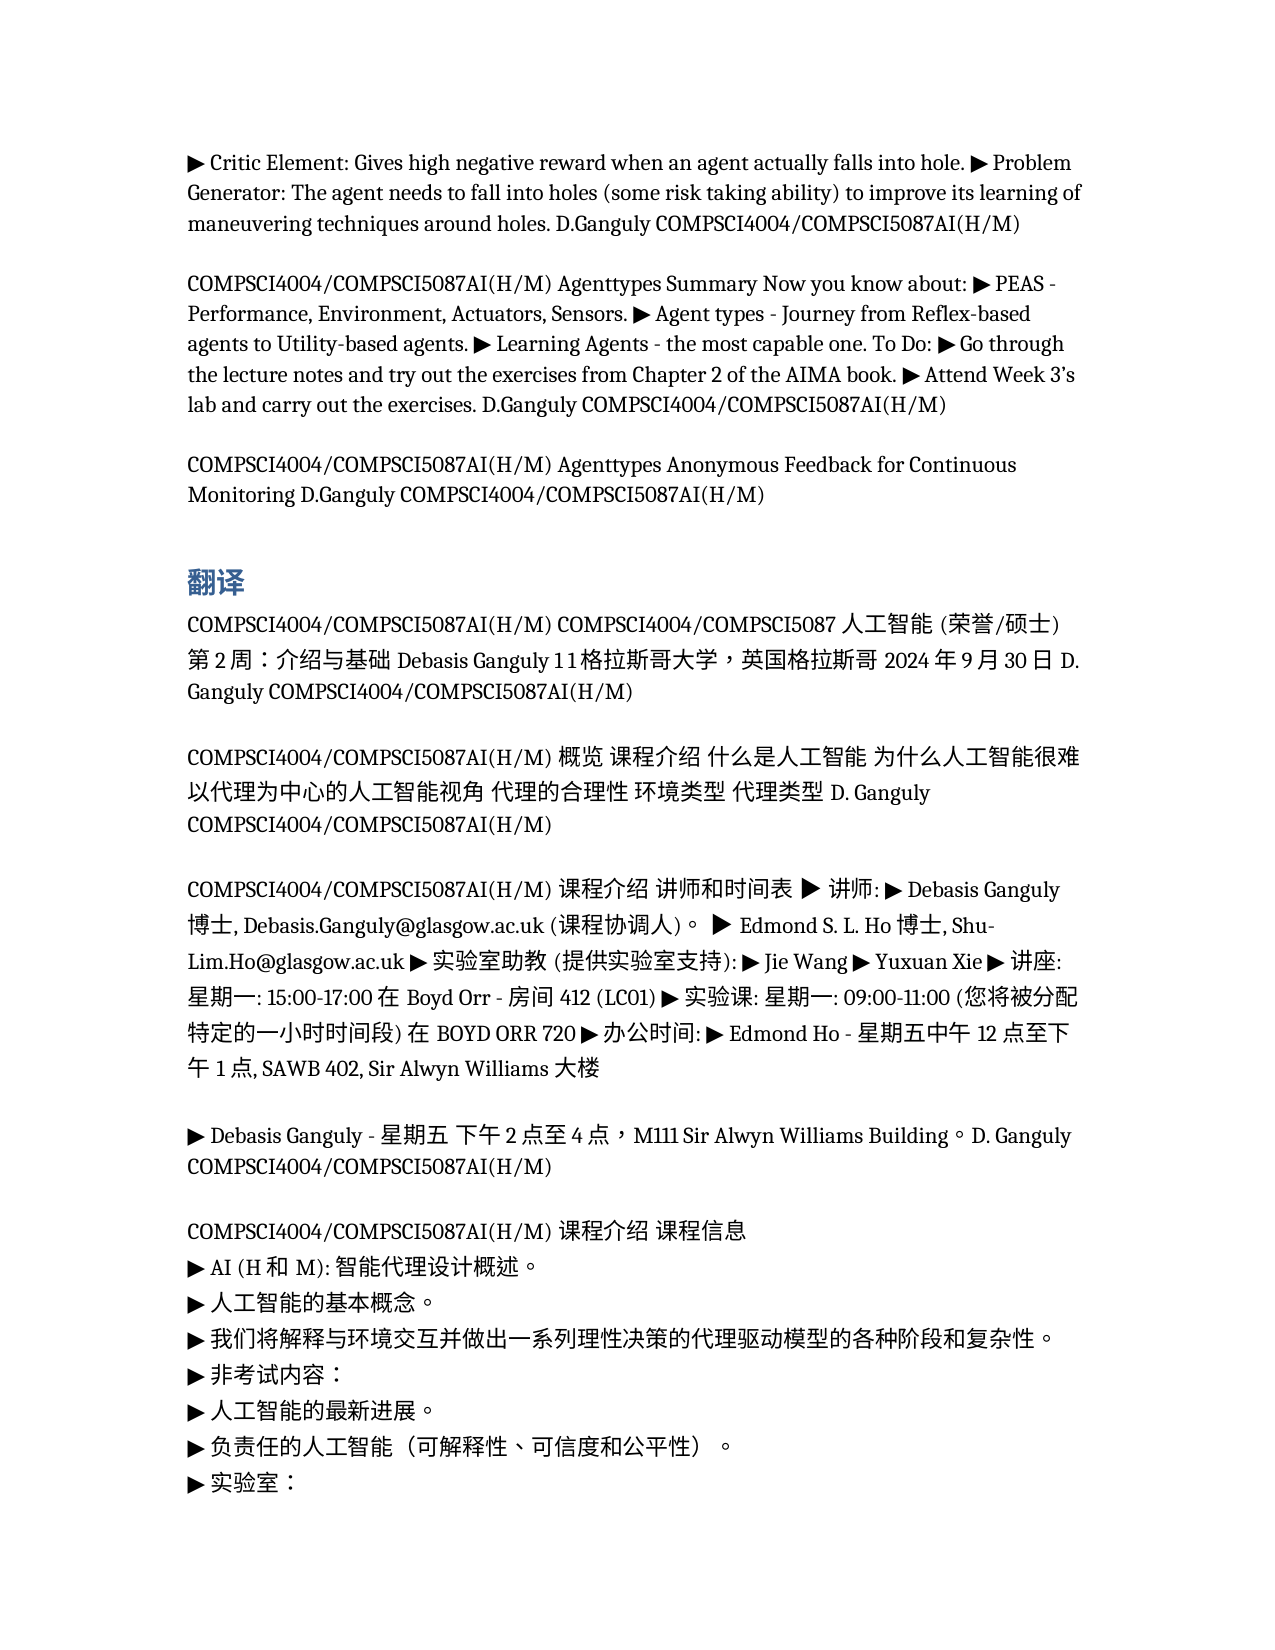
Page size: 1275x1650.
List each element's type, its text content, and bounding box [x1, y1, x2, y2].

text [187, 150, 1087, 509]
subtitle 翻译 [187, 562, 1087, 602]
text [187, 608, 1087, 1498]
